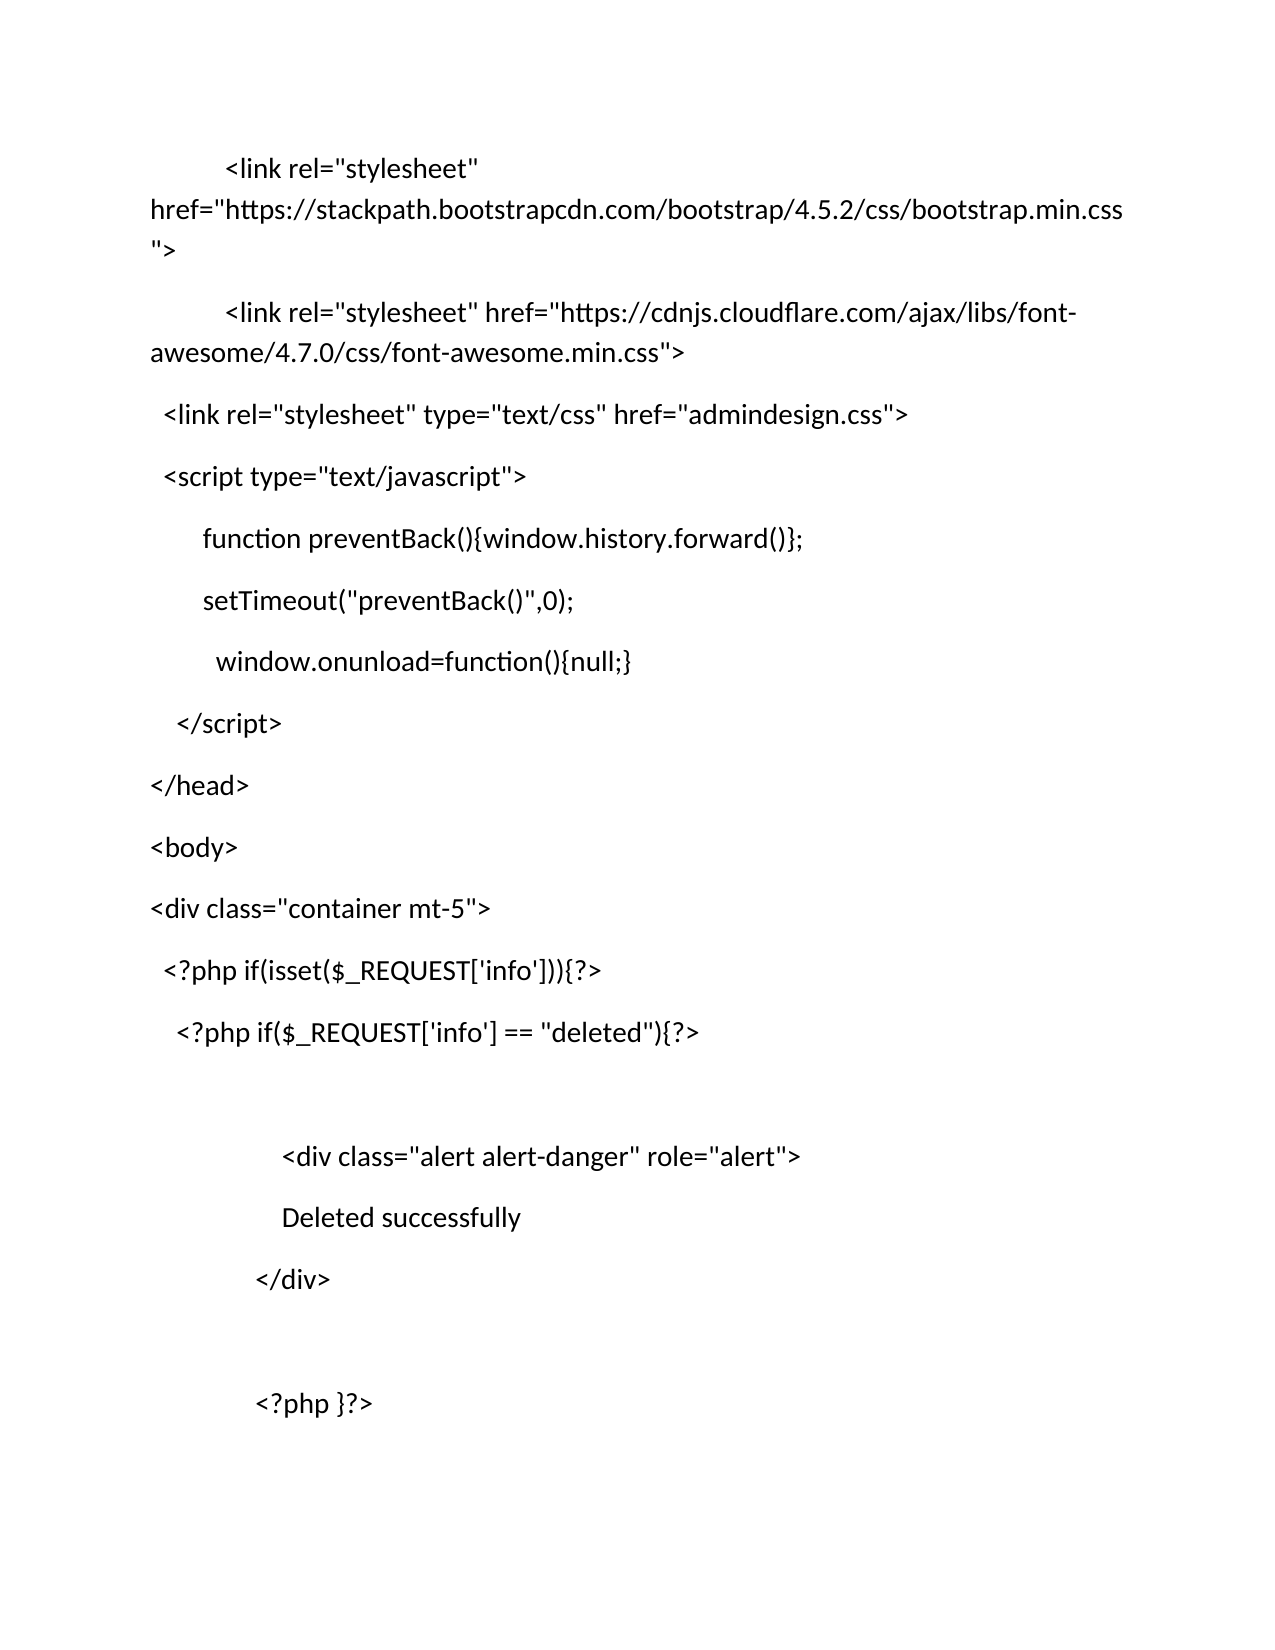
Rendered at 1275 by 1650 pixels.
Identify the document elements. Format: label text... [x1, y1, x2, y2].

text <link rel="stylesheet" href="https://stackpath.bootstrapcdn.com/bootstrap/4.5.2/css/bootstrap.min.css"> [150, 150, 1125, 267]
text window.onunload=function(){null;} [150, 643, 1125, 679]
text Deleted successfully [150, 1199, 1125, 1235]
text </script> [150, 705, 1125, 741]
text <div class="alert alert-danger" role="alert"> [150, 1138, 1125, 1173]
text <link rel="stylesheet" type="text/css" href="admindesign.css"> [150, 396, 1125, 432]
text <?php if(isset($_REQUEST['info'])){?> [150, 952, 1125, 988]
text <div class="container mt-5"> [150, 891, 1125, 926]
text <script type="text/javascript"> [150, 458, 1125, 494]
text </div> [150, 1261, 1125, 1297]
text </head> [150, 767, 1125, 803]
text <body> [150, 829, 1125, 864]
text <link rel="stylesheet" href="https://cdnjs.cloudflare.com/ajax/libs/font-awesome/4.7.0/css/font-awesome.min.css"> [150, 294, 1125, 370]
text setTimeout("preventBack()",0); [150, 582, 1125, 617]
text <?php if($_REQUEST['info'] == "deleted"){?> [150, 1014, 1125, 1050]
text <?php }?> [150, 1385, 1125, 1420]
text function preventBack(){window.history.forward()}; [150, 520, 1125, 556]
